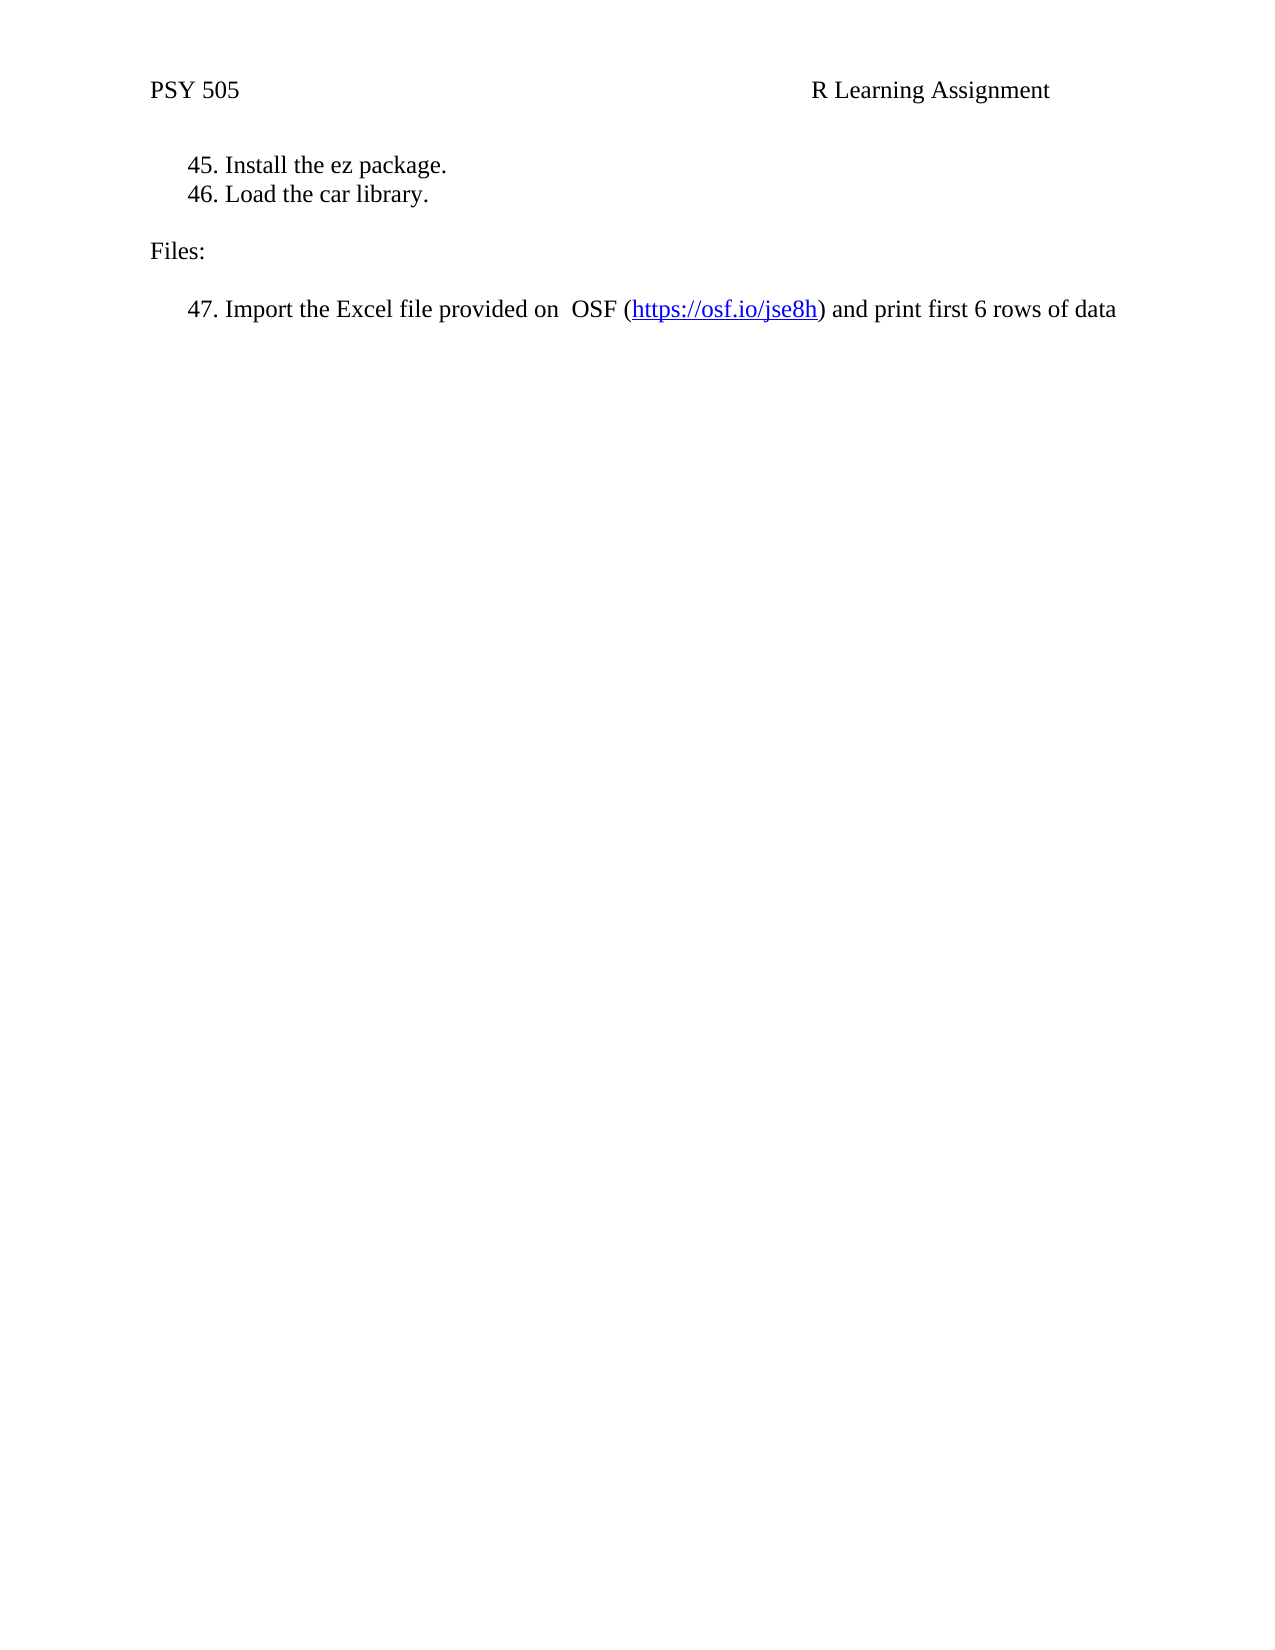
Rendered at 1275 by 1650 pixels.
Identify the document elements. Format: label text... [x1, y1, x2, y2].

list Import the Excel file provided on OSF (https://osf.io/jse8h) and print first 6 rows of data [187, 294, 1125, 322]
list Load the car library. [187, 179, 1125, 207]
text Files: [150, 236, 1125, 265]
list Install the ez package. [187, 150, 1125, 179]
